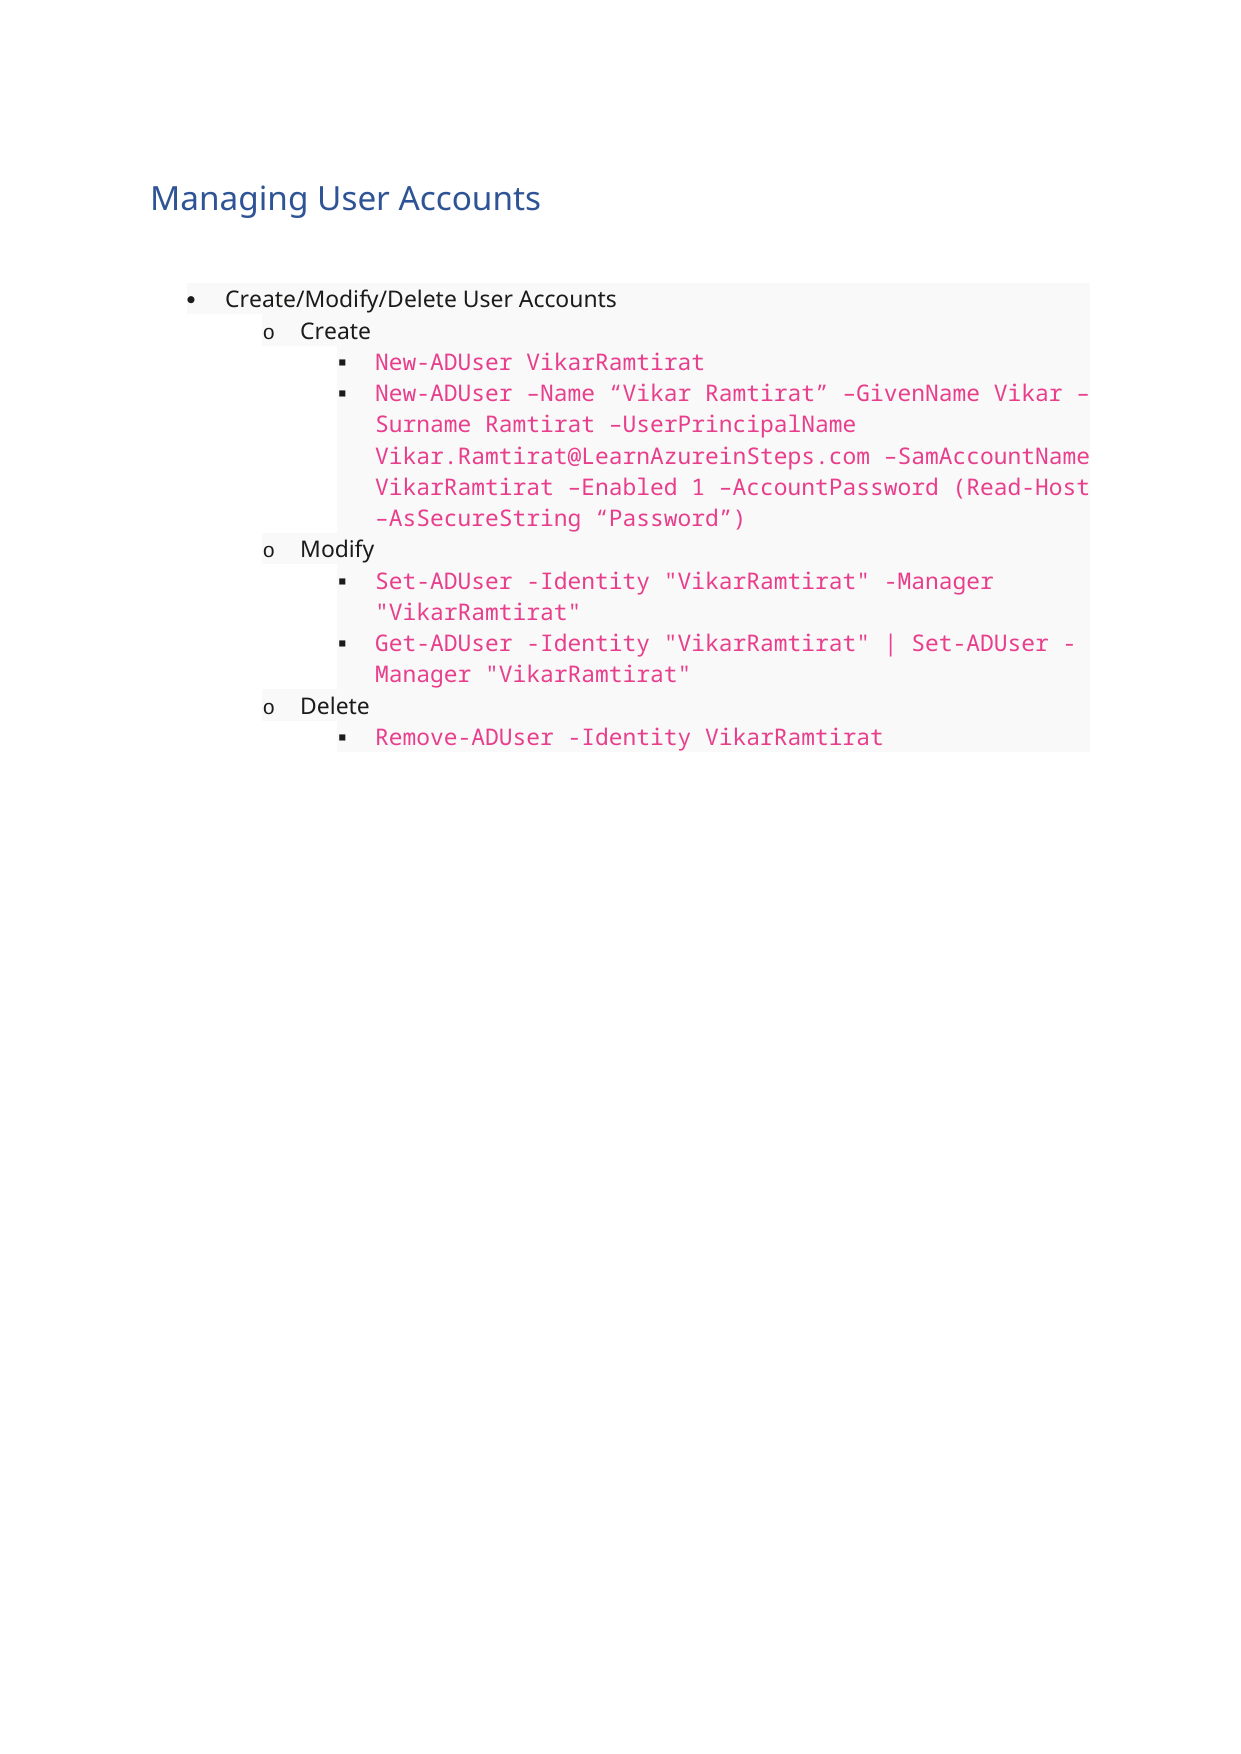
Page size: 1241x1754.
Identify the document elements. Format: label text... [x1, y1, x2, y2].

list New-ADUser –Name “Vikar Ramtirat” –GivenName Vikar –Surname Ramtirat –UserPrincipalName Vikar.Ramtirat@LearnAzureinSteps.com –SamAccountName VikarRamtirat –Enabled 1 –AccountPassword (Read-Host –AsSecureString “Password”) [337, 377, 1090, 533]
list Remove-ADUser -Identity VikarRamtirat [337, 721, 1090, 752]
list Get-ADUser -Identity "VikarRamtirat" | Set-ADUser -Manager "VikarRamtirat" [337, 627, 1090, 689]
list Delete [262, 689, 1090, 721]
list Modify [262, 533, 1090, 564]
list Create [262, 314, 1090, 346]
list Set-ADUser -Identity "VikarRamtirat" -Manager "VikarRamtirat" [337, 564, 1090, 627]
subtitle Managing User Accounts [150, 175, 1090, 220]
list Create/Modify/Delete User Accounts [187, 283, 1090, 314]
list New-ADUser VikarRamtirat [337, 346, 1090, 377]
